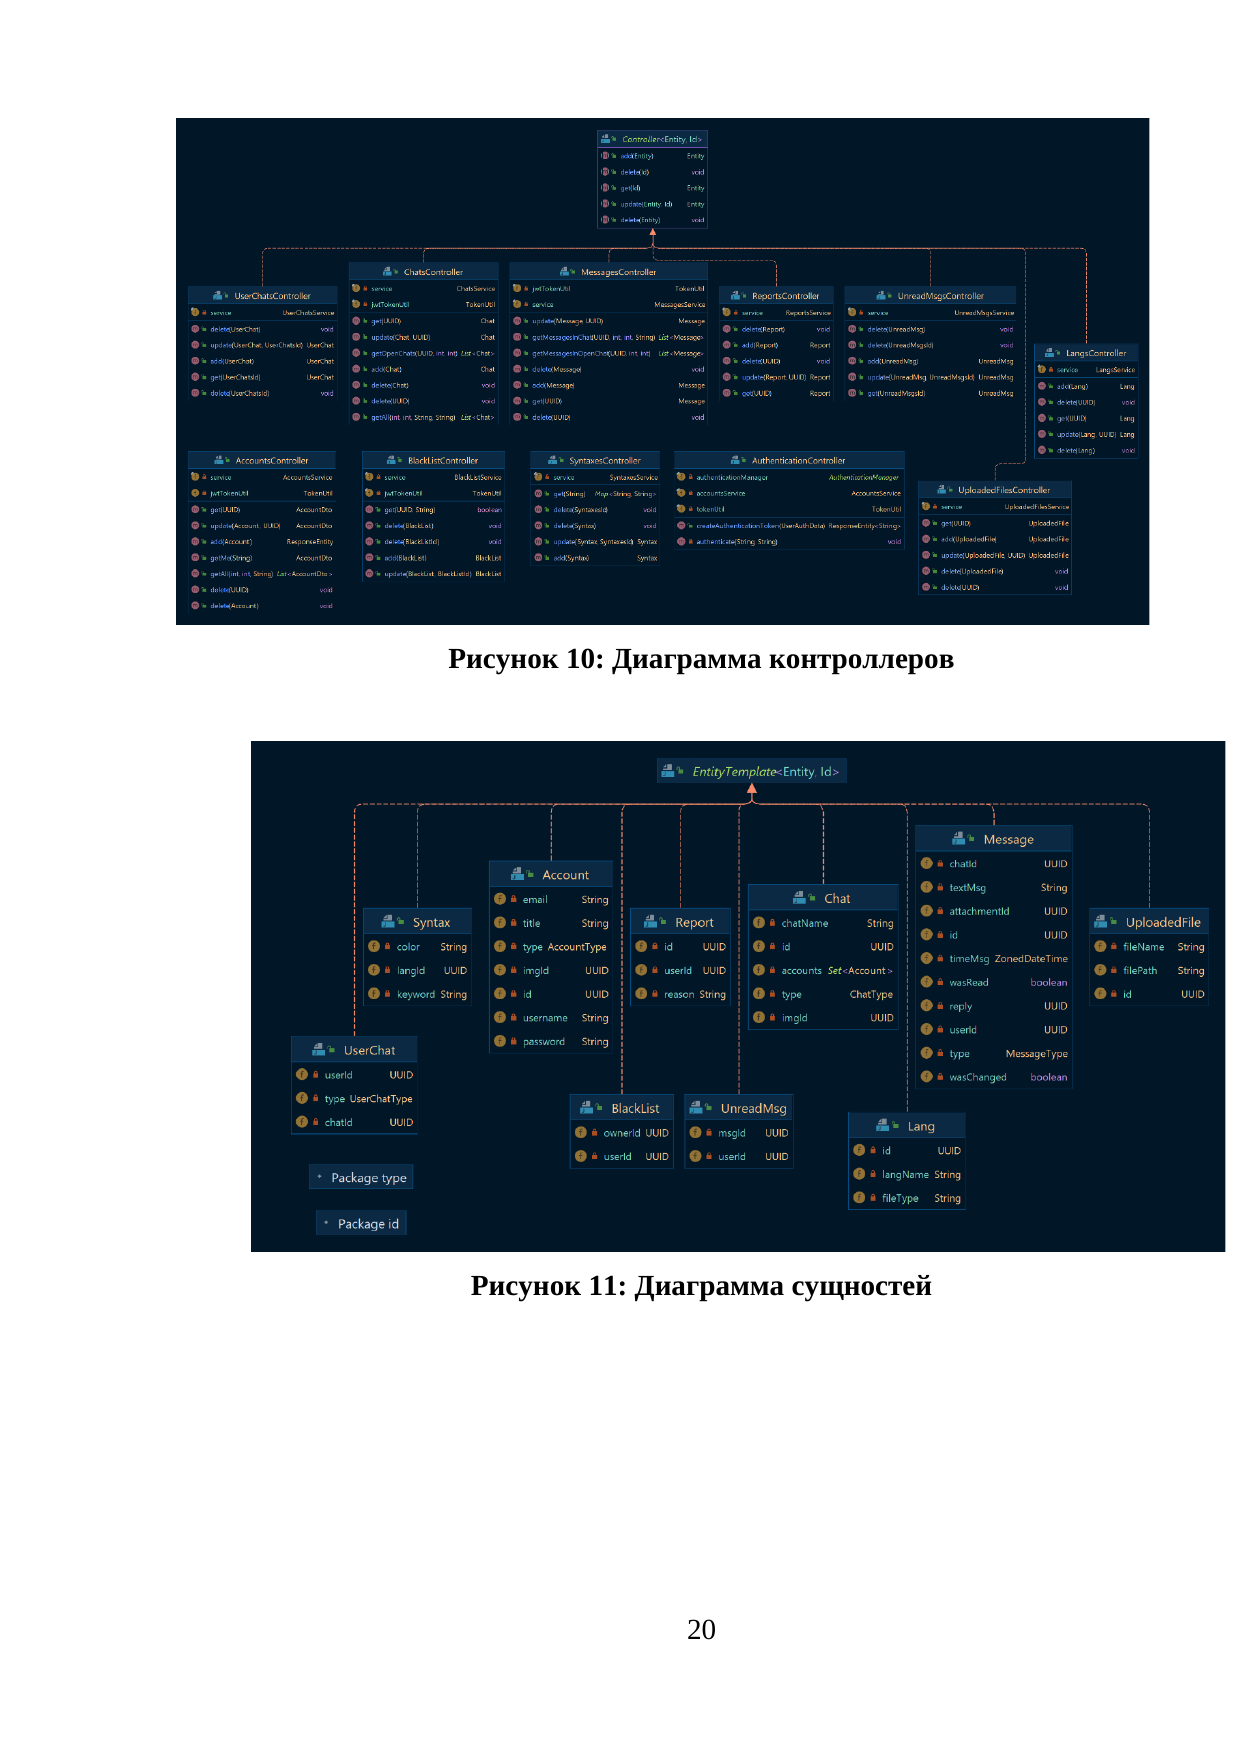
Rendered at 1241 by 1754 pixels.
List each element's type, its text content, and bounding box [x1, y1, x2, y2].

text Рисунок 11: Диаграмма сущностей [177, 1268, 1152, 1302]
picture [251, 741, 1226, 1252]
text Рисунок 10: Диаграмма контроллеров [177, 641, 1152, 675]
picture [176, 118, 1150, 625]
